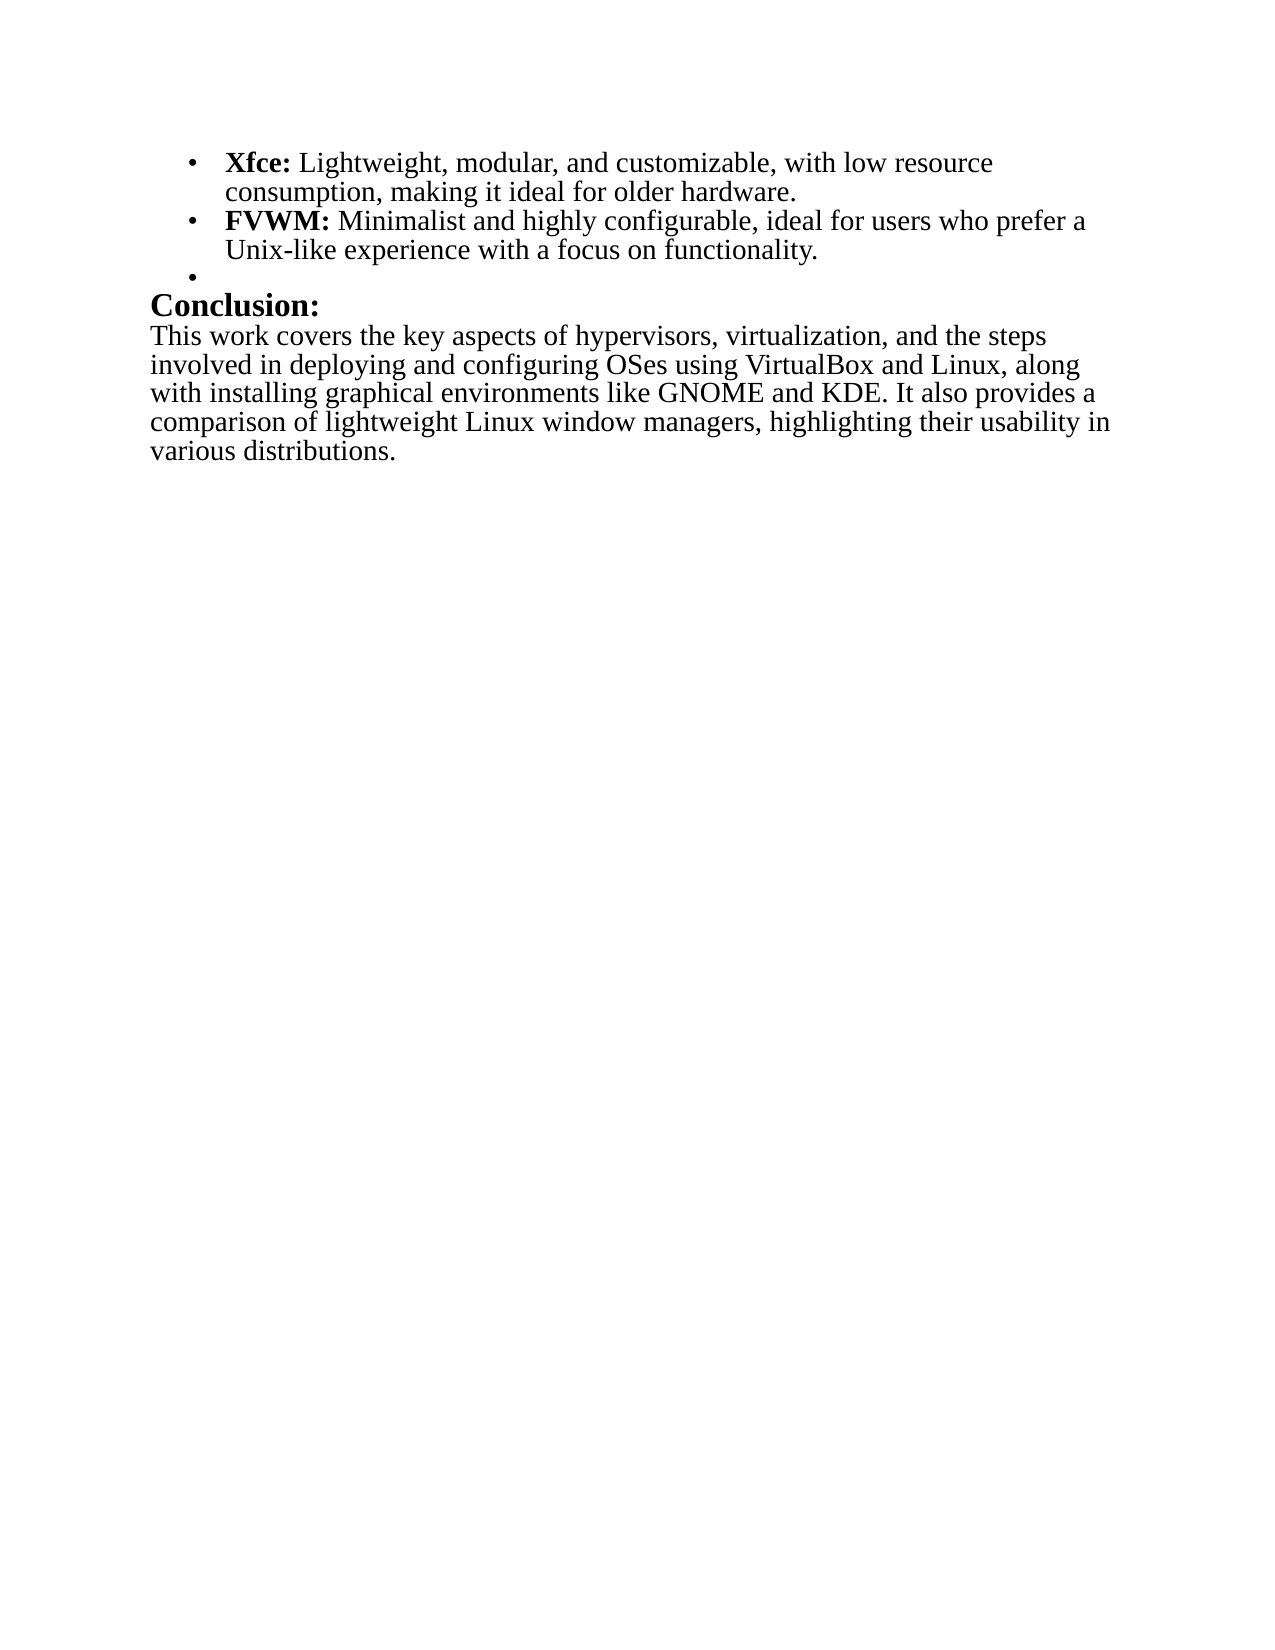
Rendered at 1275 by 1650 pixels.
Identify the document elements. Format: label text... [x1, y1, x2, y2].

text Conclusion: [150, 294, 1125, 322]
list Xfce: Lightweight, modular, and customizable, with low resource consumption, making it ideal for older hardware. [187, 150, 1125, 207]
text This work covers the key aspects of hypervisors, virtualization, and the steps involved in deploying and configuring OSes using VirtualBox and Linux, along with installing graphical environments like GNOME and KDE. It also provides a comparison of lightweight Linux window managers, highlighting their usability in various distributions. [150, 322, 1125, 466]
list FVWM: Minimalist and highly configurable, ideal for users who prefer a Unix-like experience with a focus on functionality. [187, 207, 1125, 265]
